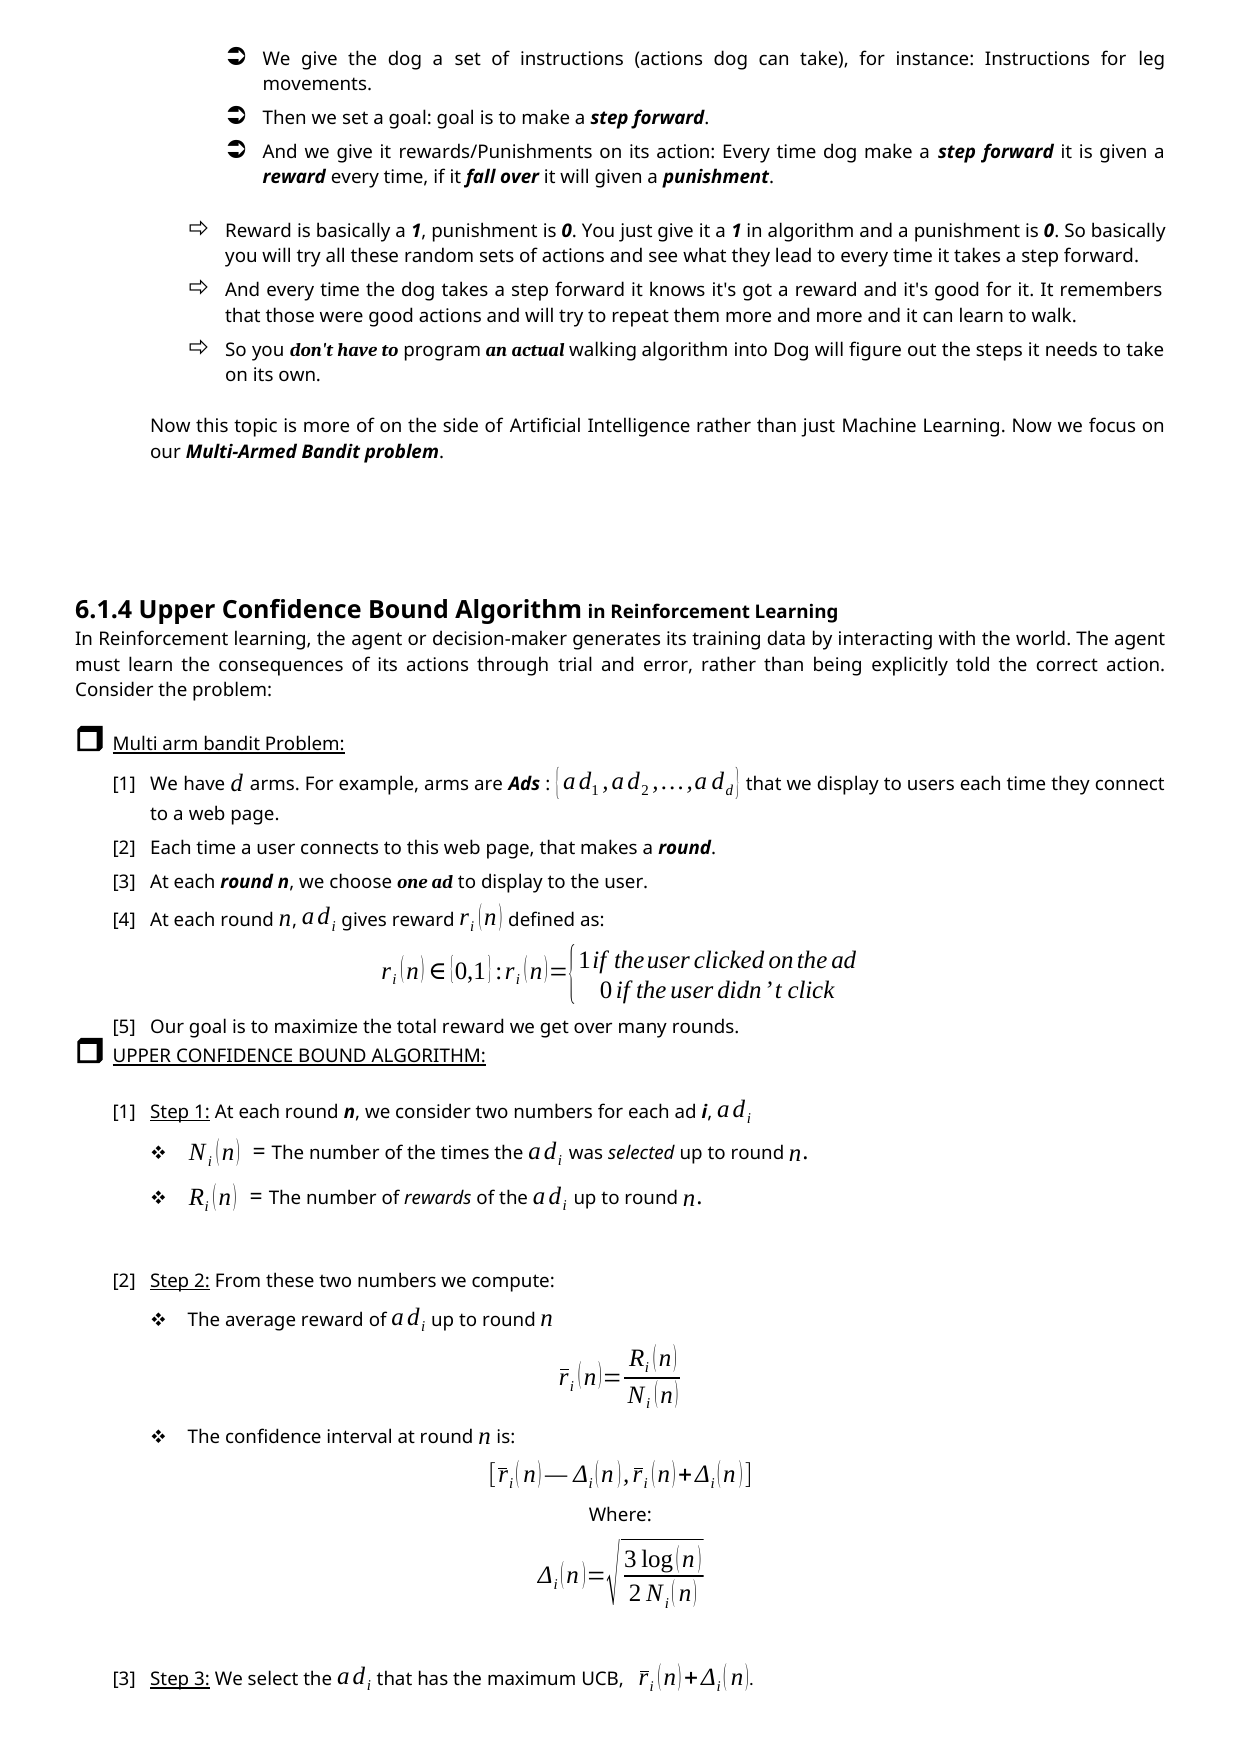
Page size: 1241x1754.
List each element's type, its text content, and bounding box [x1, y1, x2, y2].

list UPPER CONFIDENCE BOUND ALGORITHM: [75, 1039, 1165, 1070]
list Reward is basically a 1, punishment is 0. You just give it a 1 in algorithm and a punishment is 0. So basically you will try all these random sets of actions and see what they lead to every time it takes a step forward. [187, 217, 1165, 268]
list = The number of rewards of the up to round . [150, 1180, 1165, 1216]
list The average reward of up to round [150, 1303, 1165, 1334]
text Now this topic is more of on the side of Artificial Intelligence rather than just Machine Learning. Now we focus on our Multi-Armed Bandit problem. [150, 413, 1165, 464]
list At each round , gives reward defined as: [112, 902, 1165, 935]
list And every time the dog takes a step forward it knows it's got a reward and it's good for it. It remembers that those were good actions and will try to repeat them more and more and it can learn to walk. [187, 277, 1165, 328]
list Step 2: From these two numbers we compute: [112, 1267, 1165, 1293]
list We have arms. For example, arms are Ads : that we display to users each time they connect to a web page. [112, 766, 1165, 826]
list Multi arm bandit Problem: [75, 727, 1165, 758]
text 6.1.4 Upper Confidence Bound Algorithm in Reinforcement Learning [75, 591, 1165, 625]
list So you don't have to program an actual walking algorithm into Dog will figure out the steps it needs to take on its own. [187, 336, 1165, 387]
list = The number of the times the was selected up to round . [150, 1135, 1165, 1171]
list Then we set a goal: goal is to make a step forward. [225, 104, 1165, 130]
list Step 1: At each round n, we consider two numbers for each ad i, [112, 1095, 1165, 1127]
text In Reinforcement learning, the agent or decision-maker generates its training data by interacting with the world. The agent must learn the consequences of its actions through trial and error, rather than being explicitly told the correct action. Consider the problem: [75, 625, 1165, 702]
list At each round n, we choose one ad to display to the user. [112, 868, 1165, 894]
list We give the dog a set of instructions (actions dog can take), for instance: Instructions for leg movements. [225, 45, 1165, 96]
list The confidence interval at round is: [150, 1423, 1165, 1450]
list And we give it rewards/Punishments on its action: Every time dog make a step forward it is given a reward every time, if it fall over it will given a punishment. [225, 138, 1165, 189]
list Each time a user connects to this web page, that makes a round. [112, 834, 1165, 860]
list Our goal is to maximize the total reward we get over many rounds. [112, 1014, 1165, 1039]
text Where: [75, 1502, 1165, 1527]
list Step 3: We select the that has the maximum UCB, . [112, 1662, 1165, 1694]
